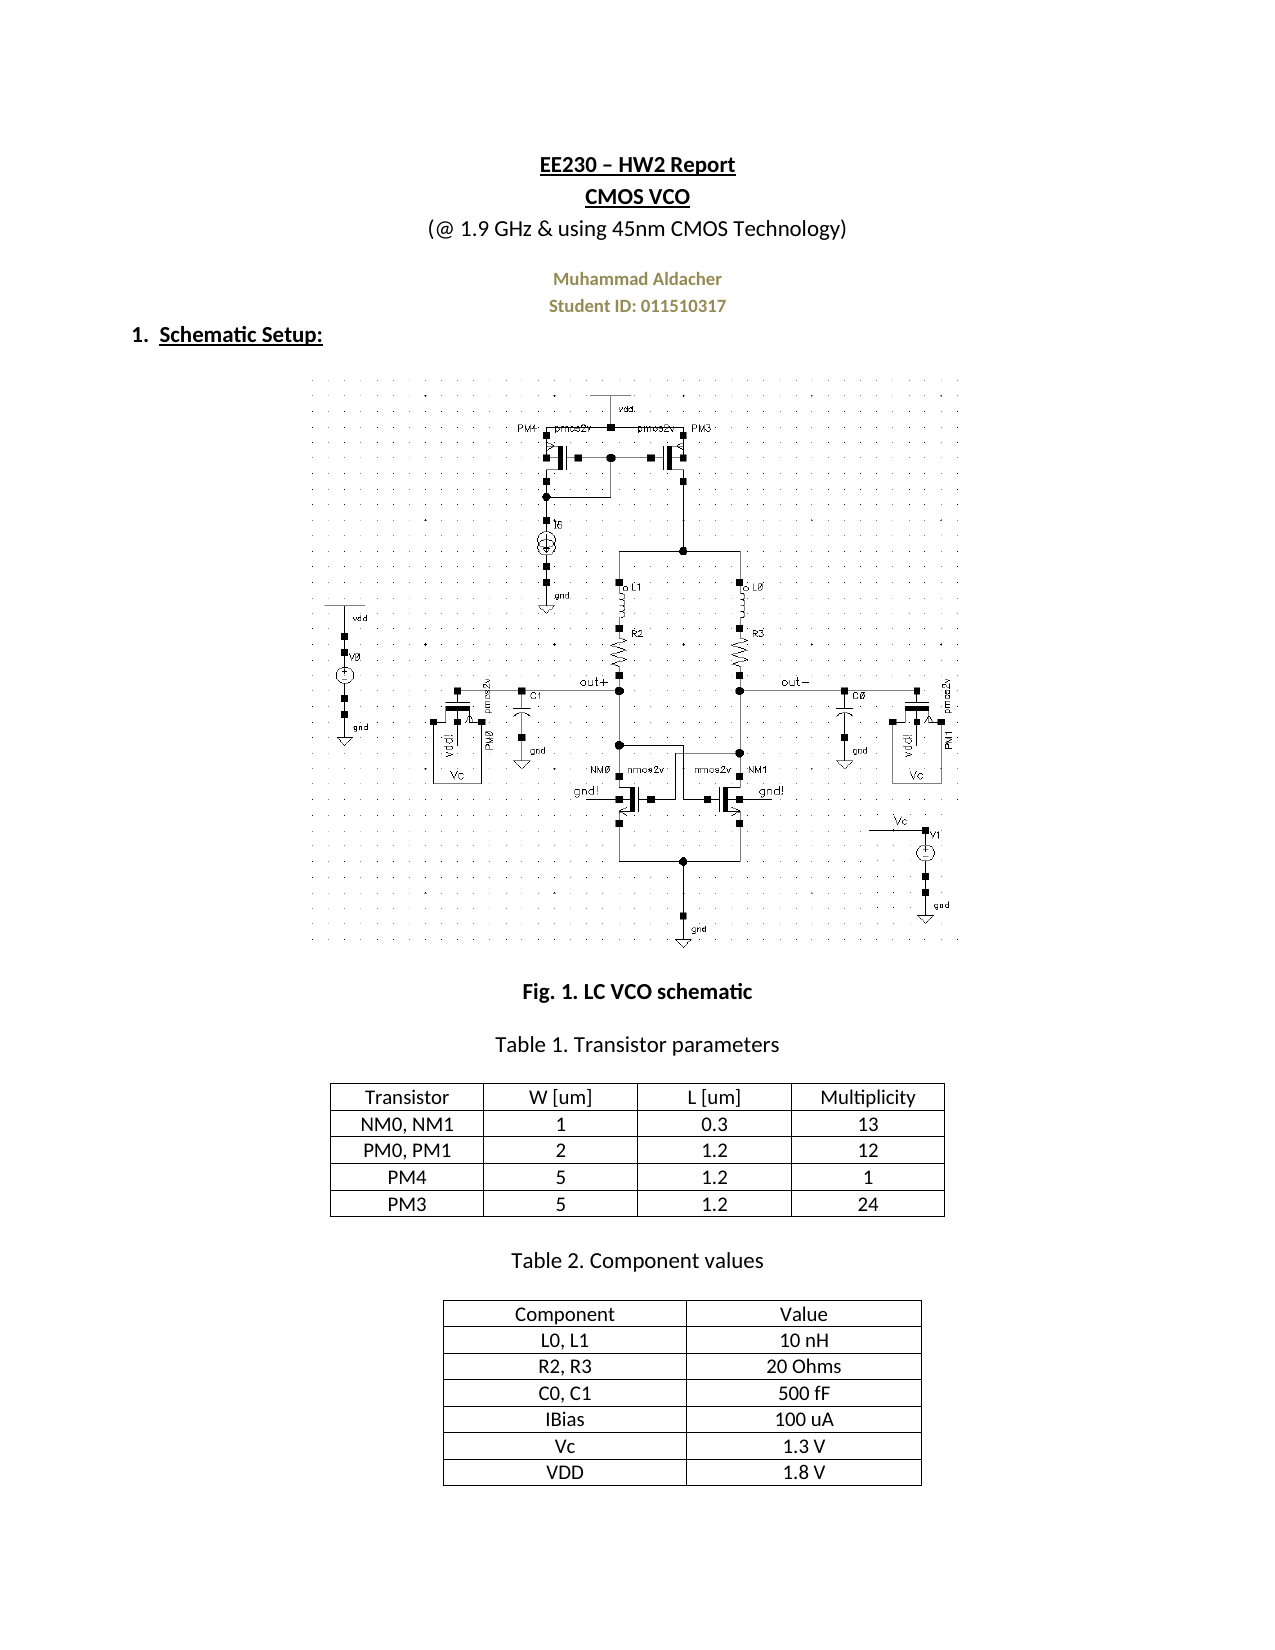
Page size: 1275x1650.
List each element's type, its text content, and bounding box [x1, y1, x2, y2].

table_cell PM3 [331, 1191, 483, 1216]
table_cell 24 [792, 1191, 944, 1216]
table_cell 1 [792, 1164, 944, 1190]
table_cell 5 [484, 1191, 637, 1216]
picture [312, 373, 963, 953]
table_cell PM0, PM1 [331, 1137, 483, 1163]
text Table 1. Transistor parameters [112, 1030, 1162, 1058]
text Muhammad Aldacher [112, 267, 1162, 290]
table_cell 1.2 [638, 1137, 791, 1163]
table_cell 1 [484, 1111, 637, 1136]
table_cell 100 uA [687, 1407, 921, 1432]
table_header Component [444, 1301, 686, 1326]
table_header L [um] [638, 1084, 791, 1110]
table_cell 2 [484, 1137, 637, 1163]
table_cell NM0, NM1 [331, 1111, 483, 1136]
table_cell 20 Ohms [687, 1354, 921, 1379]
table_cell 5 [484, 1164, 637, 1190]
table_cell 1.3 V [687, 1433, 921, 1458]
table_header W [um] [484, 1084, 637, 1110]
table_cell 12 [792, 1137, 944, 1163]
text EE230 – HW2 Report CMOS VCO (@ 1.9 GHz & using 45nm CMOS Technology) [112, 150, 1162, 242]
text Fig. 1. LC VCO schematic [112, 977, 1162, 1005]
table_header Value [687, 1301, 921, 1326]
table_cell C0, C1 [444, 1380, 686, 1406]
table_cell 1.8 V [687, 1460, 921, 1485]
text Table 2. Component values [112, 1247, 1162, 1275]
table_cell L0, L1 [444, 1327, 686, 1353]
list Schematic Setup: [131, 320, 1162, 348]
table_cell 500 fF [687, 1380, 921, 1406]
table_cell 0.3 [638, 1111, 791, 1136]
table_cell 1.2 [638, 1164, 791, 1190]
table_cell VDD [444, 1460, 686, 1485]
table_cell PM4 [331, 1164, 483, 1190]
table_cell Vc [444, 1433, 686, 1458]
text Student ID: 011510317 [112, 294, 1162, 317]
table_header Transistor [331, 1084, 483, 1110]
table_cell R2, R3 [444, 1354, 686, 1379]
table_cell 1.2 [638, 1191, 791, 1216]
table_cell 10 nH [687, 1327, 921, 1353]
table_cell IBias [444, 1407, 686, 1432]
table_cell 13 [792, 1111, 944, 1136]
table_header Multiplicity [792, 1084, 944, 1110]
